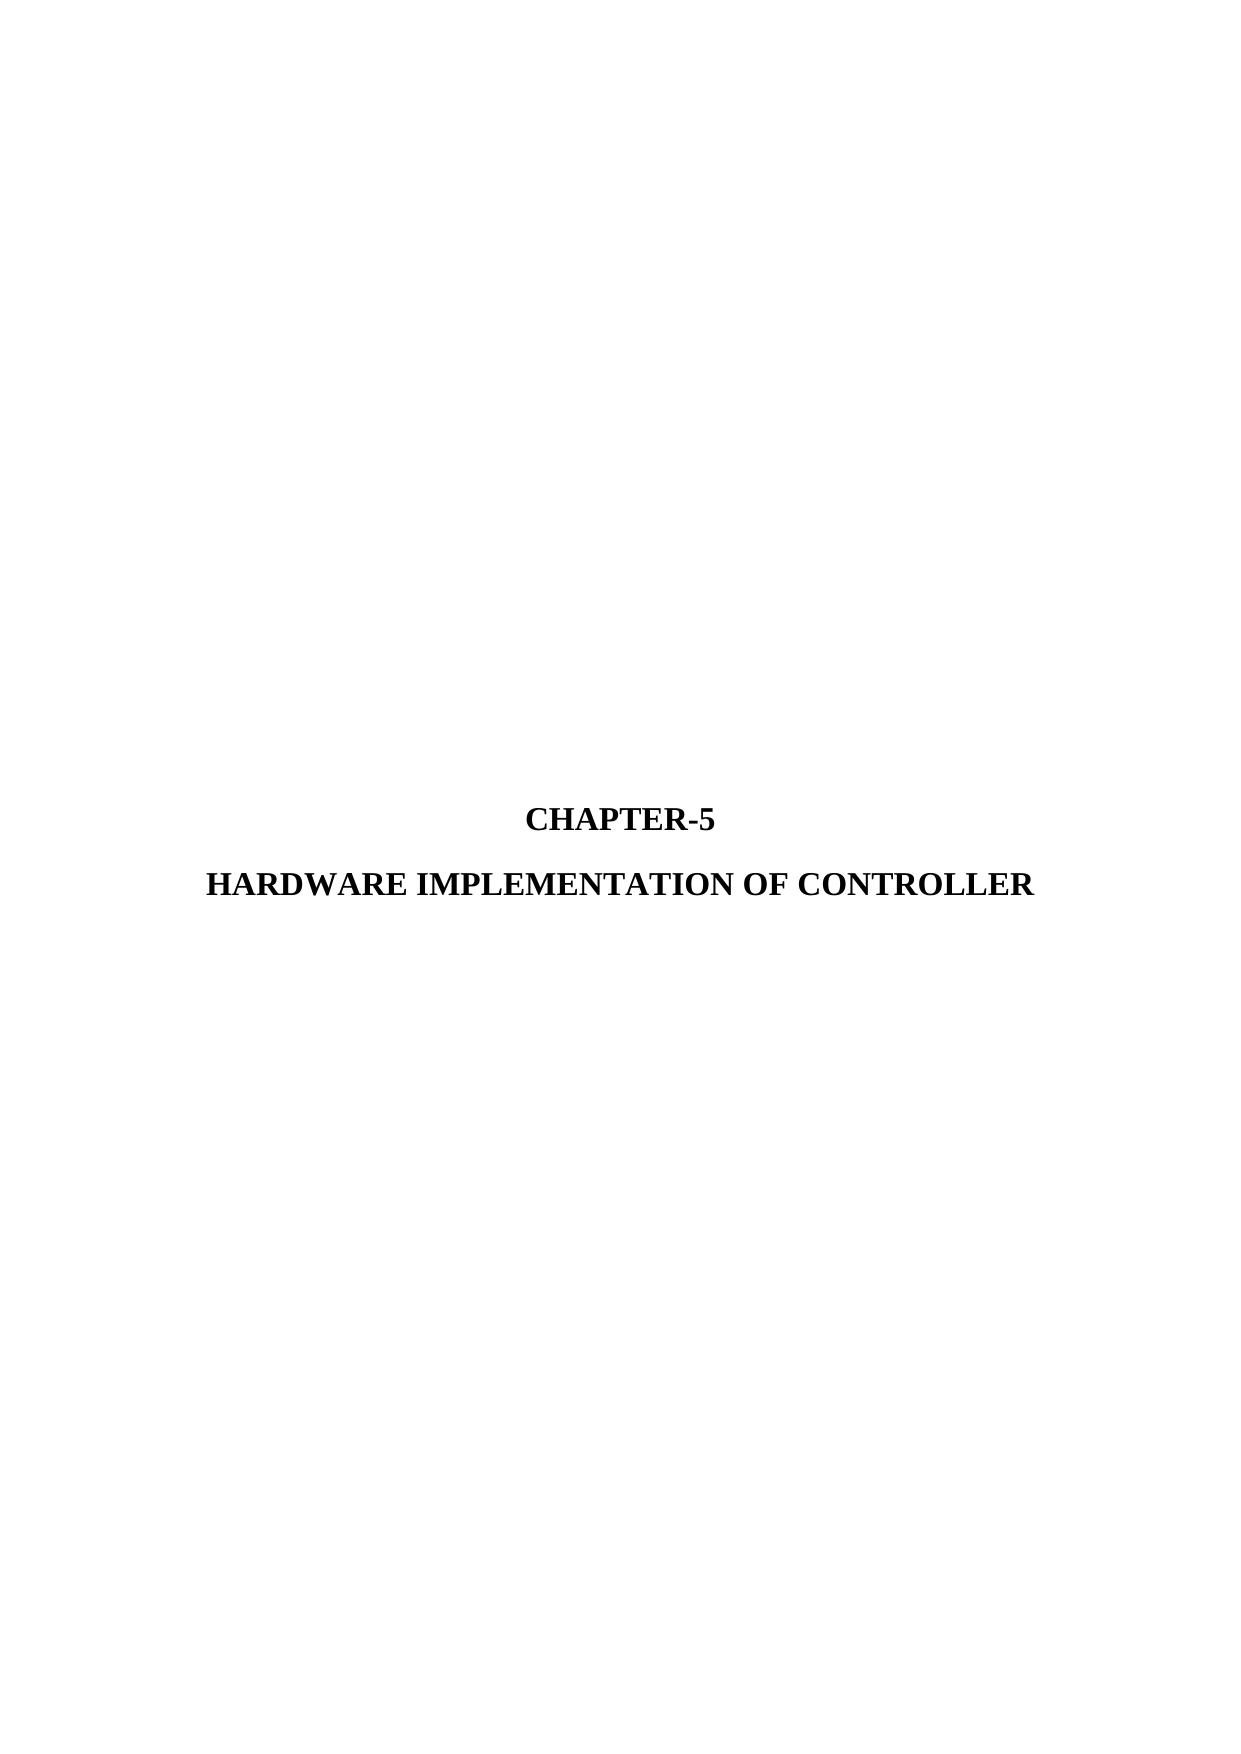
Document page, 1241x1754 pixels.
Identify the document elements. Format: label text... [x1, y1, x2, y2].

text CHAPTER-5 [150, 799, 1090, 837]
text HARDWARE IMPLEMENTATION OF CONTROLLER [150, 864, 1090, 902]
